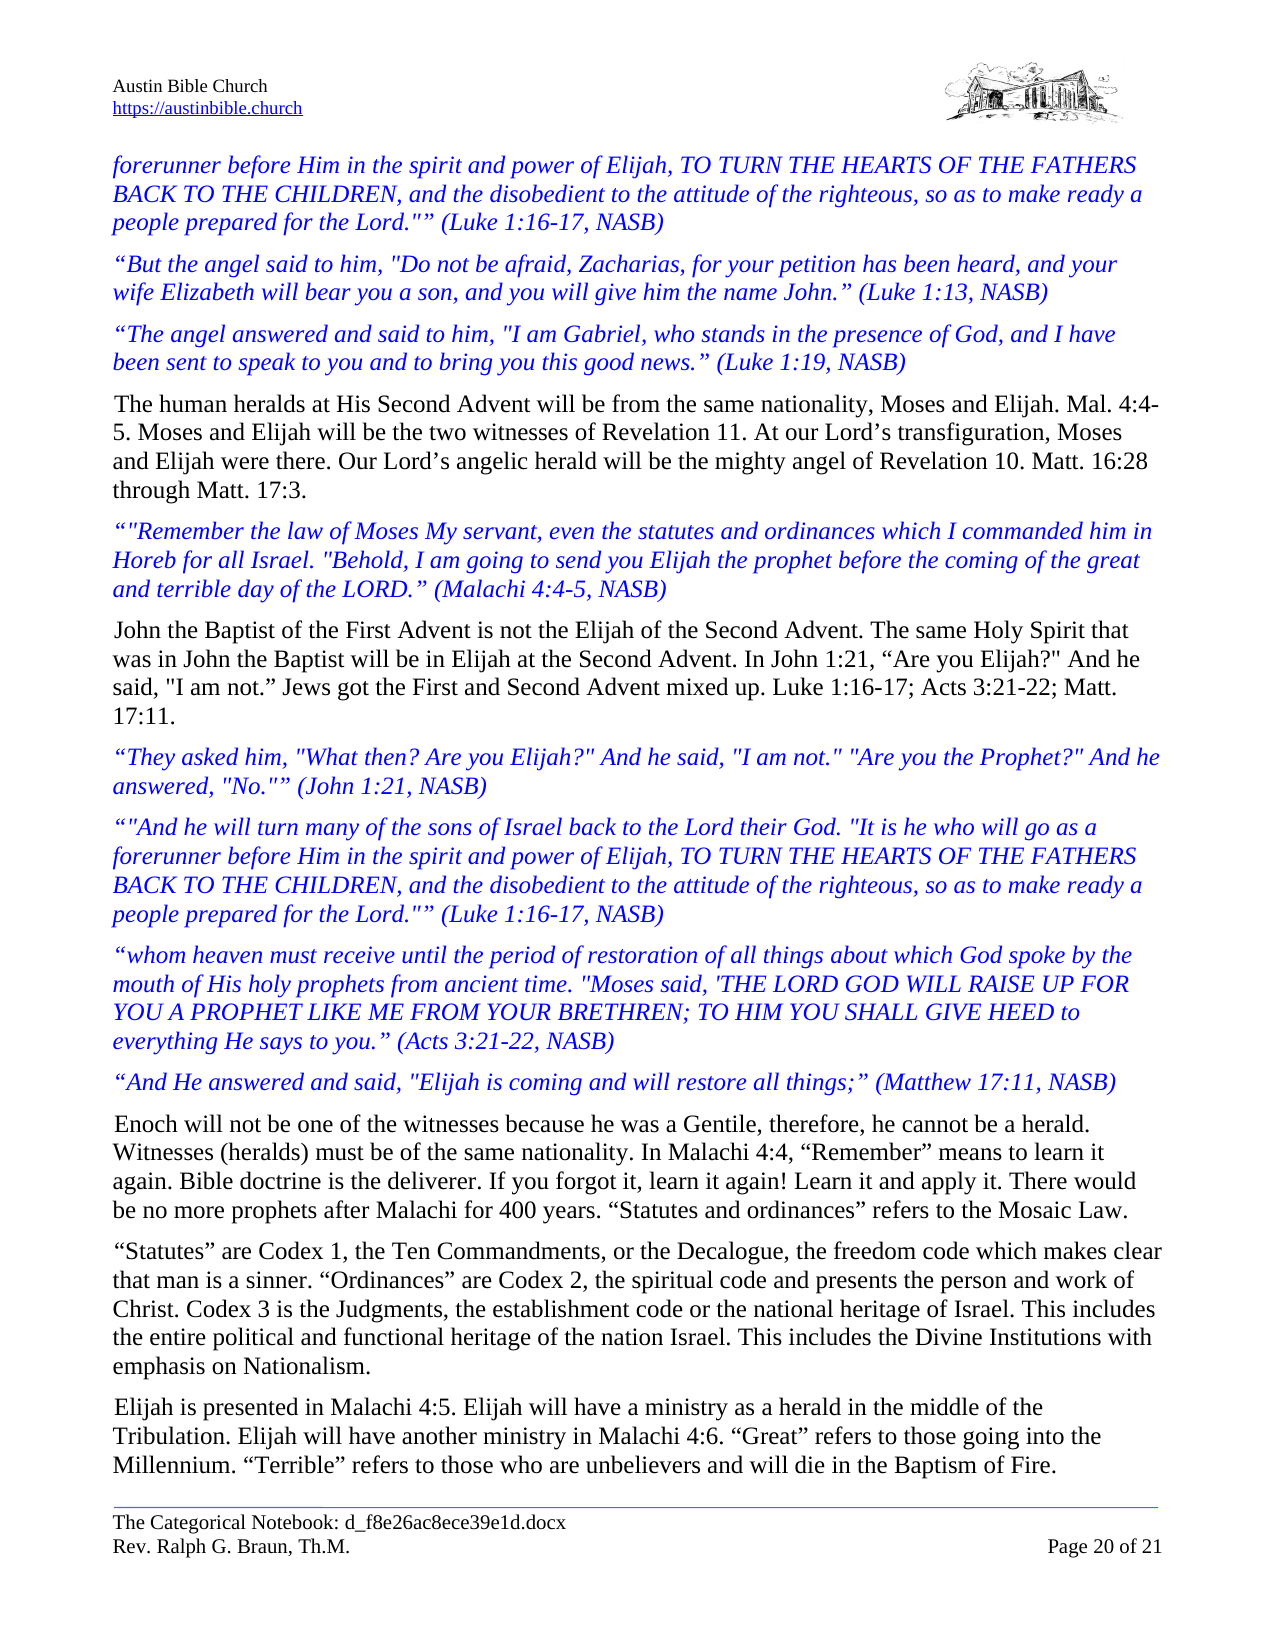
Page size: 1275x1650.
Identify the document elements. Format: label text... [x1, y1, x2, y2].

text “They asked him, "What then? Are you Elijah?" And he said, "I am not." "Are you the Prophet?" And he answered, "No."” (John 1:21, NASB) [112, 742, 1162, 800]
text “And He answered and said, "Elijah is coming and will restore all things;” (Matthew 17:11, NASB) [112, 1067, 1162, 1096]
text “whom heaven must receive until the period of restoration of all things about which God spoke by the mouth of His holy prophets from ancient time. "Moses said, 'THE LORD GOD WILL RAISE UP FOR YOU A PROPHET LIKE ME FROM YOUR BRETHREN; TO HIM YOU SHALL GIVE HEED to everything He says to you.” (Acts 3:21-22, NASB) [112, 940, 1162, 1055]
text John the Baptist of the First Advent is not the Elijah of the Second Advent. The same Holy Spirit that was in John the Baptist will be in Elijah at the Second Advent. In John 1:21, “Are you Elijah?" And he said, "I am not.” Jews got the First and Second Advent mixed up. Luke 1:16-17; Acts 3:21-22; Matt. 17:11. [112, 615, 1162, 730]
text “But the angel said to him, "Do not be afraid, Zacharias, for your petition has been heard, and your wife Elizabeth will bear you a son, and you will give him the name John.” (Luke 1:13, NASB) [112, 249, 1162, 306]
text The human heralds at His Second Advent will be from the same nationality, Moses and Elijah. Mal. 4:4-5. Moses and Elijah will be the two witnesses of Revelation 11. At our Lord’s transfiguration, Moses and Elijah were there. Our Lord’s angelic herald will be the mighty angel of Revelation 10. Matt. 16:28 through Matt. 17:3. [112, 389, 1162, 504]
picture [944, 58, 1124, 125]
text “The angel answered and said to him, "I am Gabriel, who stands in the presence of God, and I have been sent to speak to you and to bring you this good news.” (Luke 1:19, NASB) [112, 319, 1162, 376]
text “"Remember the law of Moses My servant, even the statutes and ordinances which I commanded him in Horeb for all Israel. "Behold, I am going to send you Elijah the prophet before the coming of the great and terrible day of the LORD.” (Malachi 4:4-5, NASB) [112, 516, 1162, 602]
text Enoch will not be one of the witnesses because he was a Gentile, therefore, he cannot be a herald. Witnesses (heralds) must be of the same nationality. In Malachi 4:4, “Remember” means to learn it again. Bible doctrine is the deliverer. If you forgot it, learn it again! Learn it and apply it. There would be no more prophets after Malachi for 400 years. “Statutes and ordinances” refers to the Mosaic Law. [112, 1109, 1162, 1224]
